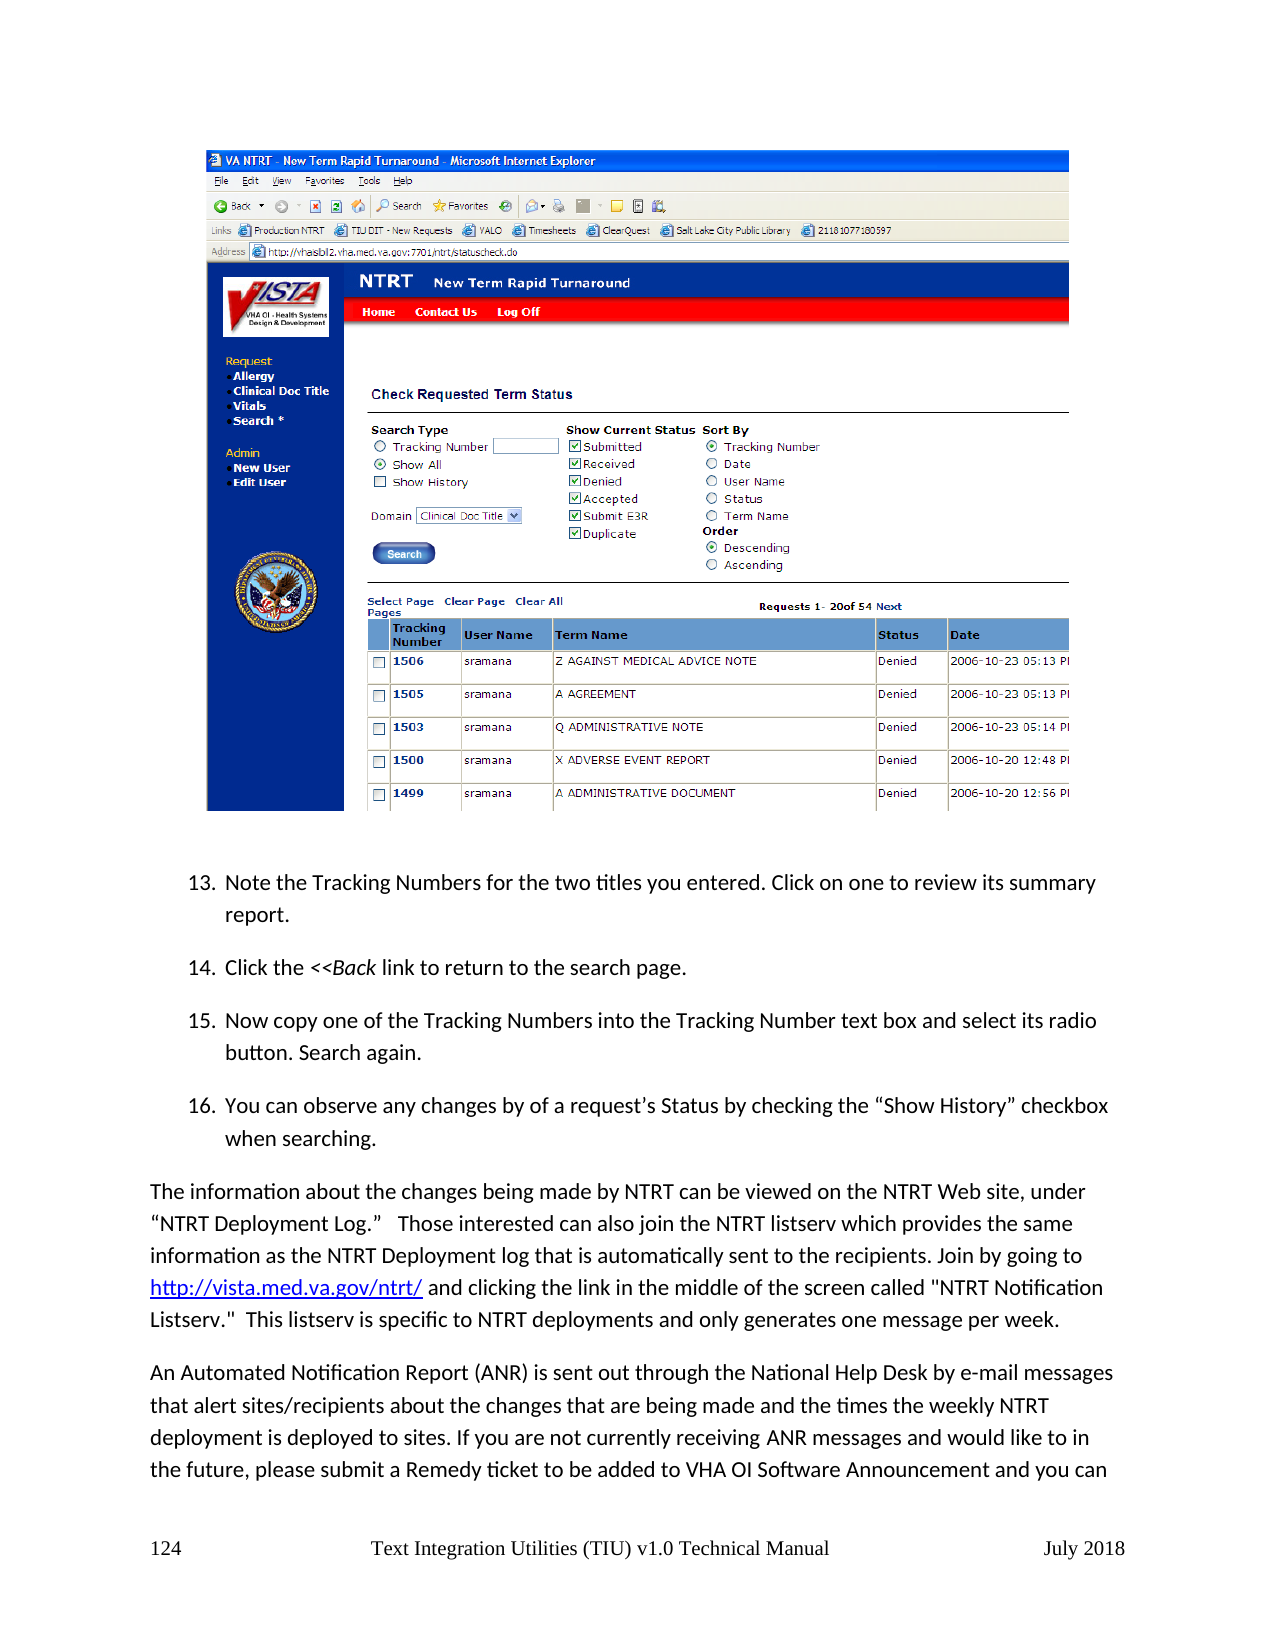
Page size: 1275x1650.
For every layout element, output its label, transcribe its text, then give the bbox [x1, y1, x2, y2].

list Click the <<Back link to return to the search page. [187, 953, 1125, 981]
list Note the Tracking Numbers for the two titles you entered. Click on one to review its summary report. [187, 868, 1125, 928]
text The information about the changes being made by NTRT can be viewed on the NTRT Web site, under “NTRT Deployment Log.” Those interested can also join the NTRT listserv which provides the same information as the NTRT Deployment log that is automatically sent to the recipients. Join by going to http://vista.med.va.gov/ntrt/ and clicking the link in the middle of the screen called "NTRT Notification Listserv." This listserv is specific to NTRT deployments and only generates one message per week. [150, 1177, 1125, 1333]
list You can observe any changes by of a request’s Status by checking the “Show History” checkbox when searching. [187, 1092, 1125, 1152]
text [150, 1358, 1125, 1483]
list Now copy one of the Tracking Numbers into the Tracking Number text box and select its radio button. Search again. [187, 1006, 1125, 1067]
picture [206, 150, 1069, 811]
